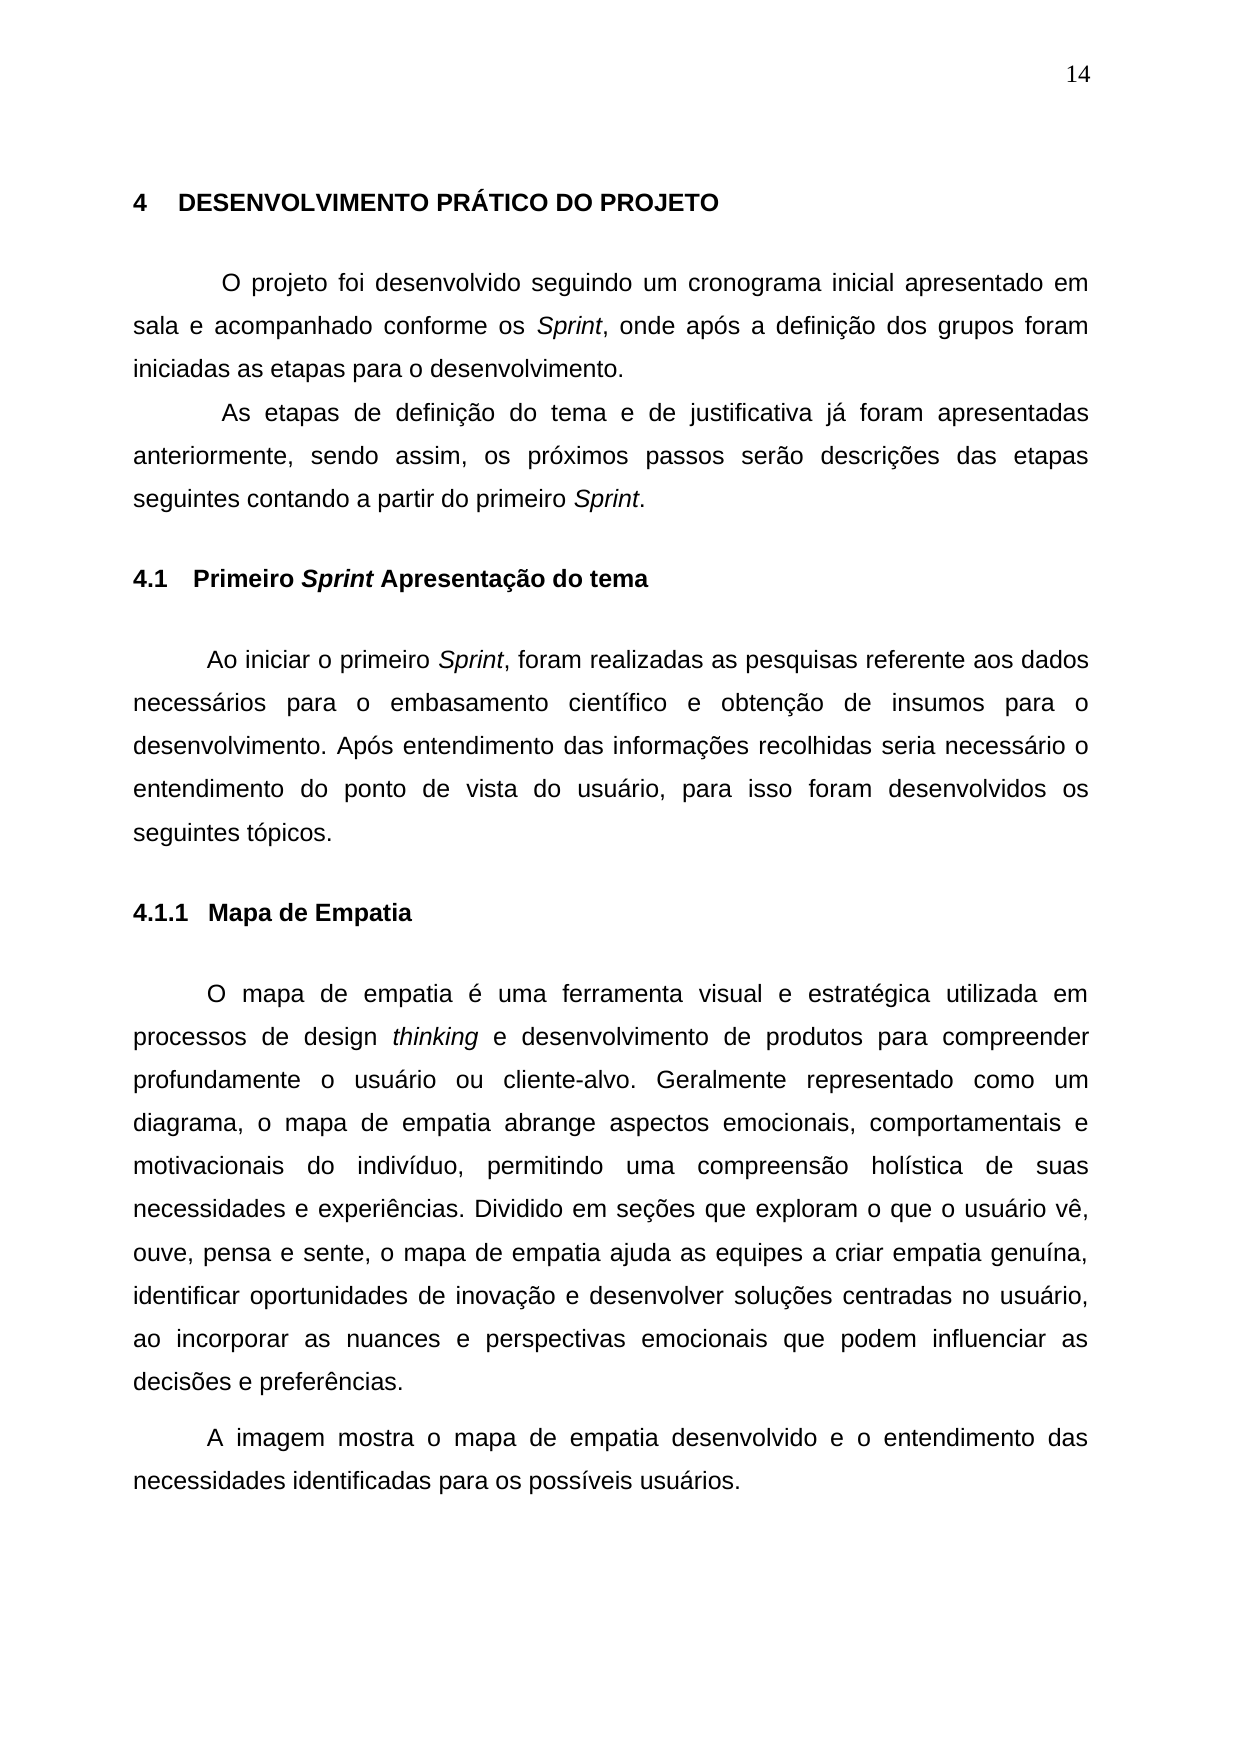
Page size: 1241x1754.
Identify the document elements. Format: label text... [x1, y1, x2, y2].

text Ao iniciar o primeiro Sprint, foram realizadas as pesquisas referente aos dados necessários para o embasamento científico e obtenção de insumos para o desenvolvimento. Após entendimento das informações recolhidas seria necessário o entendimento do ponto de vista do usuário, para isso foram desenvolvidos os seguintes tópicos. [133, 645, 1090, 846]
subtitle Primeiro Sprint Apresentação do tema [133, 564, 1090, 593]
text As etapas de definição do tema e de justificativa já foram apresentadas anteriormente, sendo assim, os próximos passos serão descrições das etapas seguintes contando a partir do primeiro Sprint. [133, 397, 1090, 512]
text A imagem mostra o mapa de empatia desenvolvido e o entendimento das necessidades identificadas para os possíveis usuários. [133, 1422, 1090, 1494]
subtitle Mapa de Empatia [133, 898, 1090, 927]
text O projeto foi desenvolvido seguindo um cronograma inicial apresentado em sala e acompanhado conforme os Sprint, onde após a definição dos grupos foram iniciadas as etapas para o desenvolvimento. [133, 268, 1090, 383]
subtitle DESENVOLVIMENTO PRÁTICO DO PROJETO [133, 187, 1090, 216]
text O mapa de empatia é uma ferramenta visual e estratégica utilizada em processos de design thinking e desenvolvimento de produtos para compreender profundamente o usuário ou cliente-alvo. Geralmente representado como um diagrama, o mapa de empatia abrange aspectos emocionais, comportamentais e motivacionais do indivíduo, permitindo uma compreensão holística de suas necessidades e experiências. Dividido em seções que exploram o que o usuário vê, ouve, pensa e sente, o mapa de empatia ajuda as equipes a criar empatia genuína, identificar oportunidades de inovação e desenvolver soluções centradas no usuário, ao incorporar as nuances e perspectivas emocionais que podem influenciar as decisões e preferências. [133, 979, 1090, 1396]
